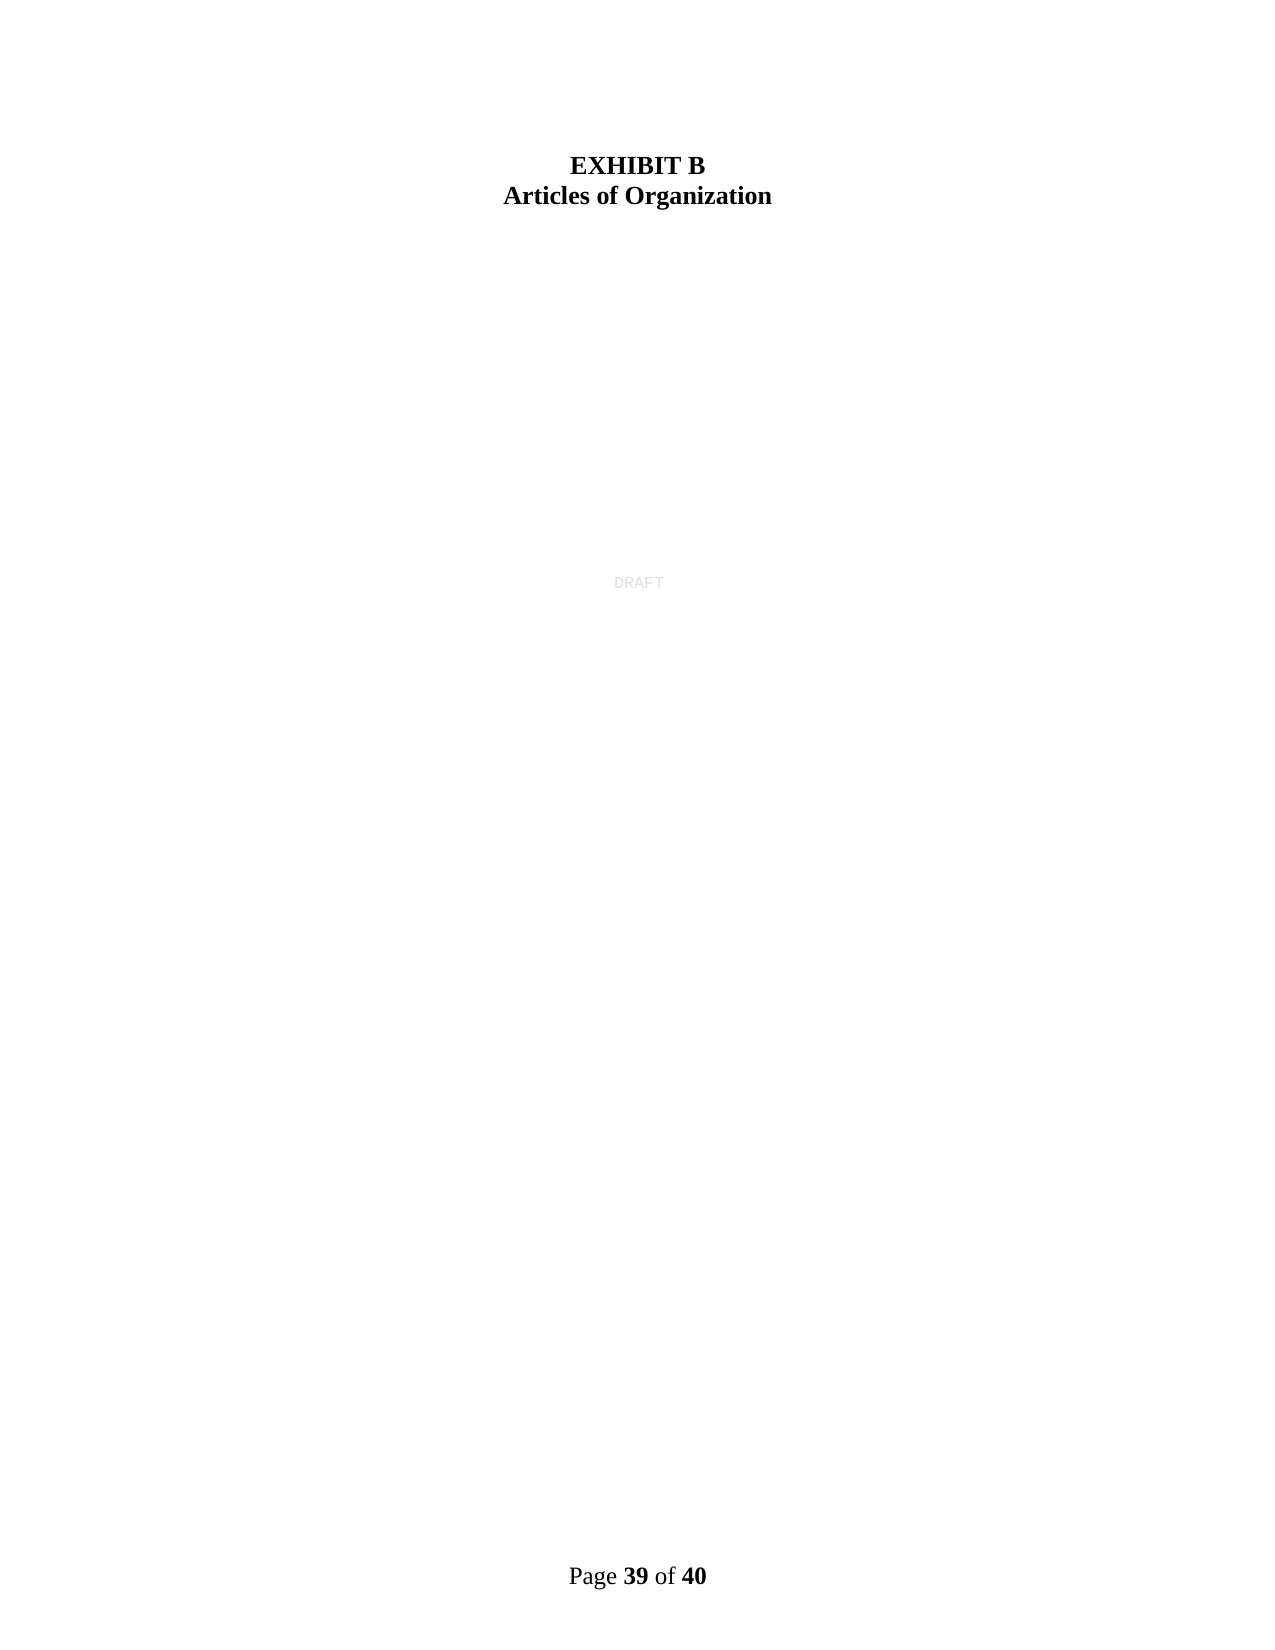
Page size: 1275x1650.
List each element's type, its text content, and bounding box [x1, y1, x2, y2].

text Articles of Organization [150, 180, 1125, 210]
subtitle EXHIBIT B [150, 150, 1125, 180]
